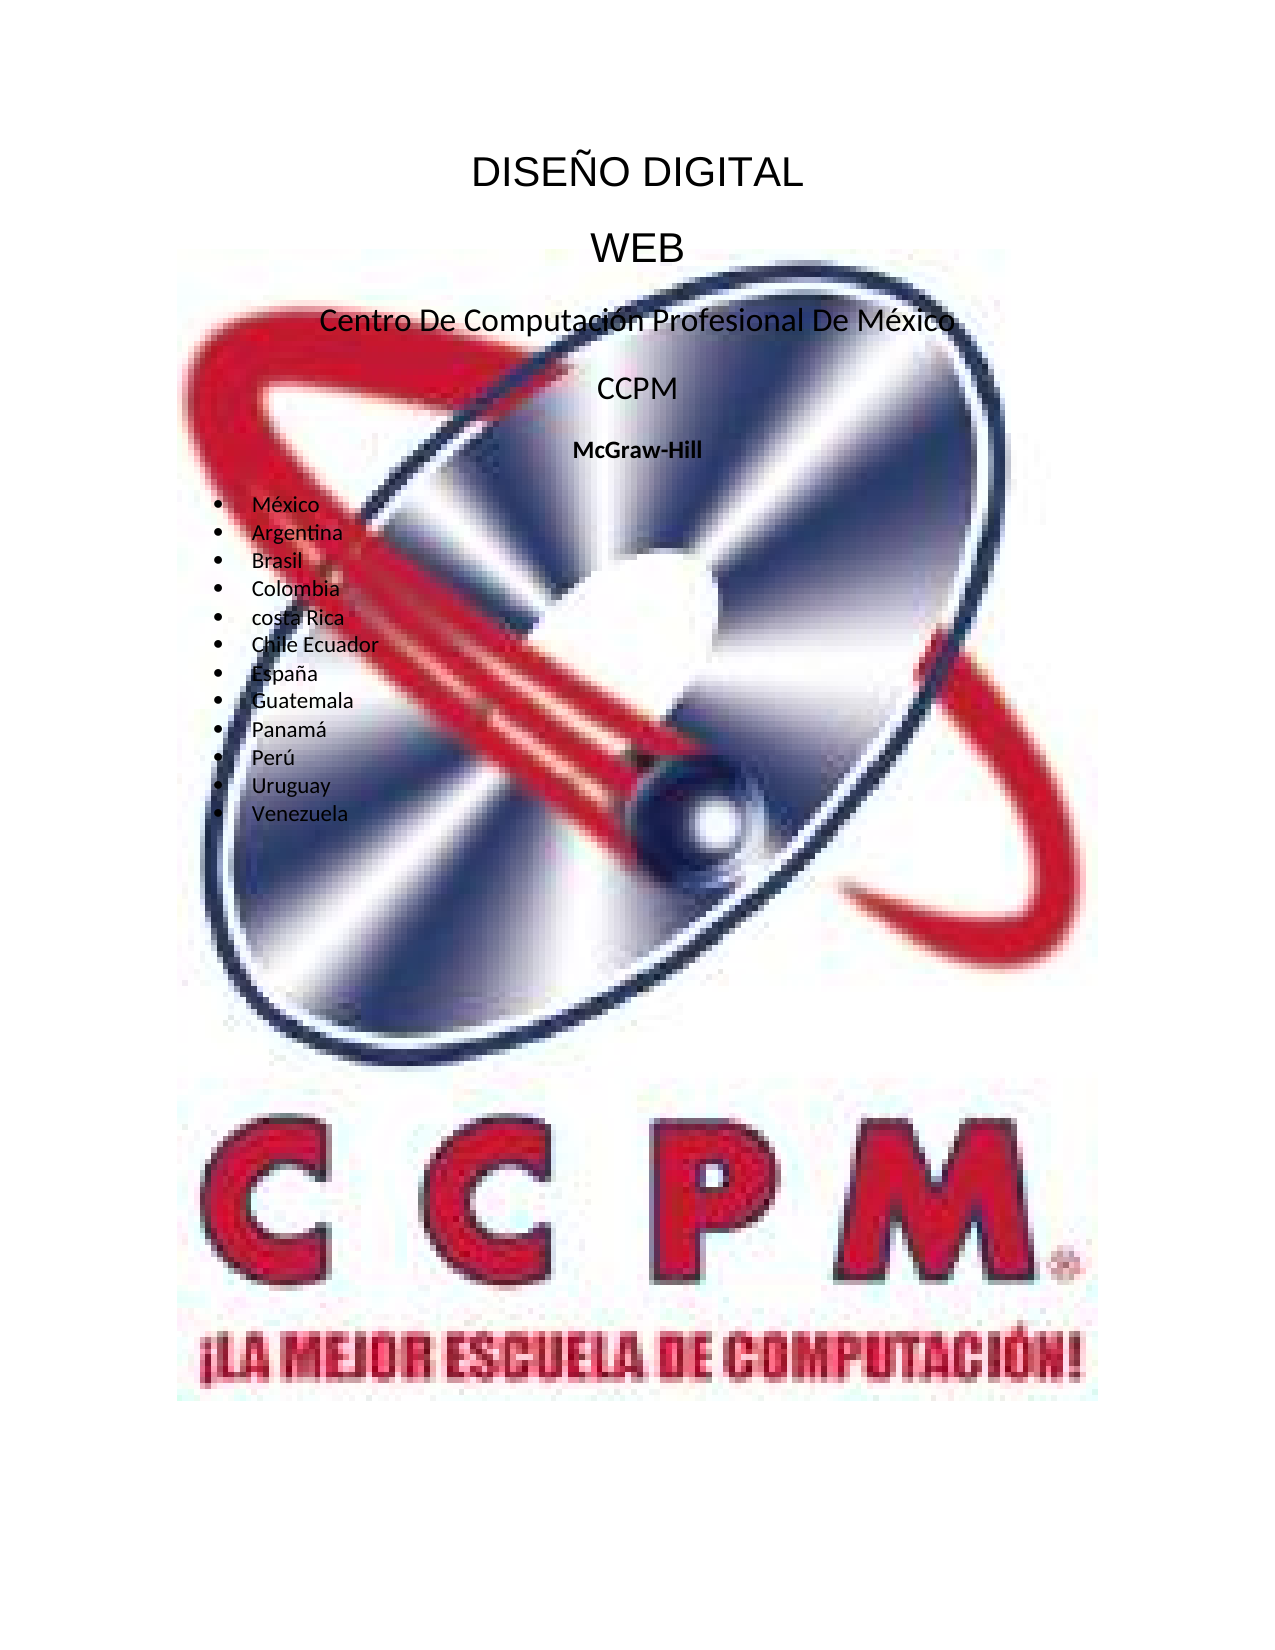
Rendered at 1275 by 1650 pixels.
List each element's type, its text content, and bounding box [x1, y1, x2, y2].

picture [177, 465, 1098, 1401]
list Argentina [214, 518, 1098, 547]
list Chile Ecuador [214, 631, 1098, 659]
list Colombia [214, 574, 1098, 603]
text Centro De Computación Profesional De México [177, 299, 1098, 340]
list Guatemala [214, 687, 1098, 715]
text DISEÑO DIGITAL [177, 148, 1098, 196]
picture [177, 408, 1098, 435]
list España [214, 659, 1098, 687]
list Venezuela [214, 799, 1098, 827]
list Uruguay [214, 771, 1098, 799]
picture [177, 271, 1098, 299]
text CCPM [177, 367, 1098, 408]
list Brasil [214, 547, 1098, 574]
picture [177, 340, 1098, 367]
list Perú [214, 743, 1098, 771]
list México [214, 491, 1098, 518]
list costa Rica [214, 603, 1098, 631]
list Panamá [214, 715, 1098, 743]
text McGraw-Hill [177, 435, 1098, 465]
text WEB [177, 223, 1098, 271]
